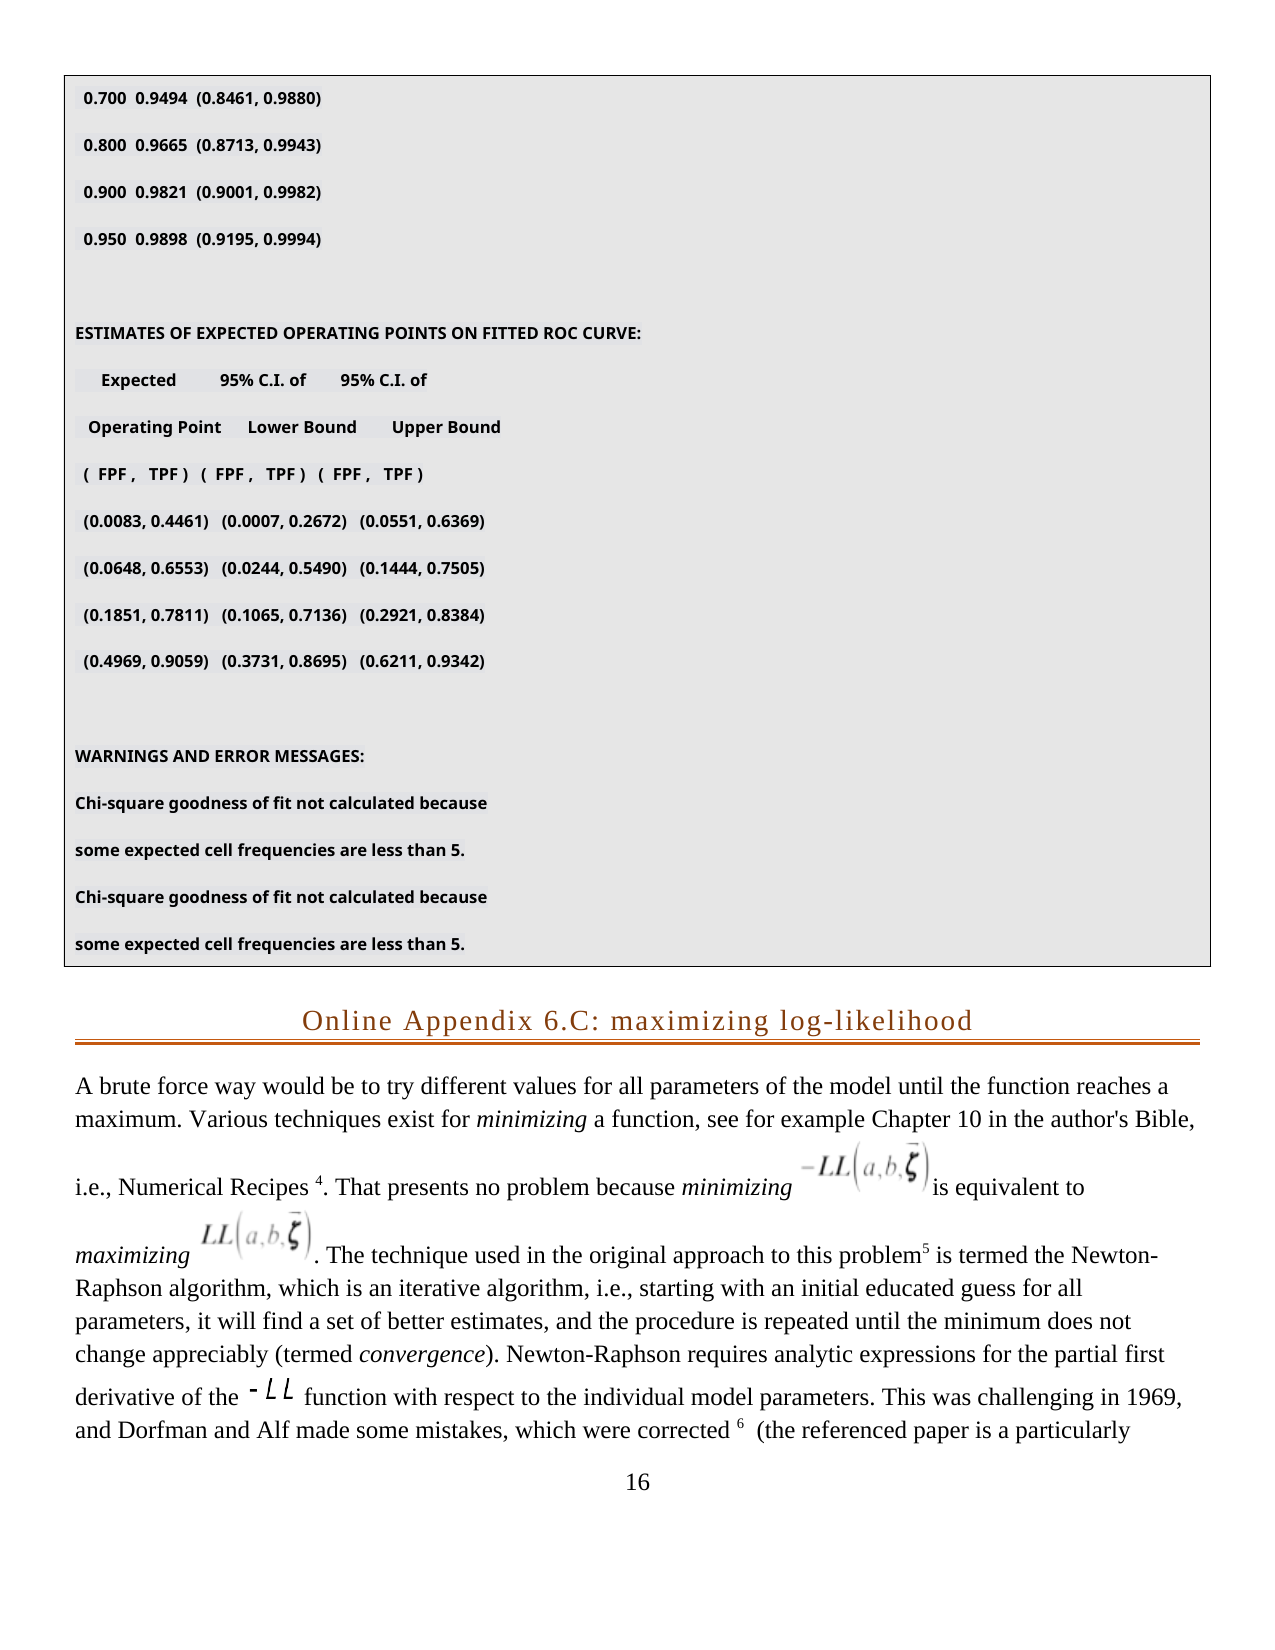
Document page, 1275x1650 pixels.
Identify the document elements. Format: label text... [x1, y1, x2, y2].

text 0.950 0.9898 (0.9195, 0.9994) [65, 216, 1210, 250]
subtitle Online Appendix 6.C: maximizing log-likelihood [75, 1003, 1200, 1039]
text some expected cell frequencies are less than 5. [65, 921, 1210, 966]
text ( FPF , TPF ) ( FPF , TPF ) ( FPF , TPF ) [65, 451, 1210, 485]
text 0.800 0.9665 (0.8713, 0.9943) [65, 122, 1210, 156]
text (0.0648, 0.6553) (0.0244, 0.5490) (0.1444, 0.7505) [65, 545, 1210, 579]
text Chi-square goodness of fit not calculated because [65, 780, 1210, 814]
text Expected 95% C.I. of 95% C.I. of [65, 357, 1210, 392]
text ESTIMATES OF EXPECTED OPERATING POINTS ON FITTED ROC CURVE: [65, 311, 1210, 345]
text (0.4969, 0.9059) (0.3731, 0.8695) (0.6211, 0.9342) [65, 639, 1210, 673]
text Chi-square goodness of fit not calculated because [65, 874, 1210, 908]
text (0.1851, 0.7811) (0.1065, 0.7136) (0.2921, 0.8384) [65, 592, 1210, 626]
text Operating Point Lower Bound Upper Bound [65, 404, 1210, 438]
text some expected cell frequencies are less than 5. [65, 827, 1210, 861]
text (0.0083, 0.4461) (0.0007, 0.2672) (0.0551, 0.6369) [65, 498, 1210, 532]
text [75, 1071, 1200, 1444]
text WARNINGS AND ERROR MESSAGES: [65, 733, 1210, 768]
text 0.700 0.9494 (0.8461, 0.9880) [65, 76, 1210, 109]
text 0.900 0.9821 (0.9001, 0.9982) [65, 169, 1210, 203]
